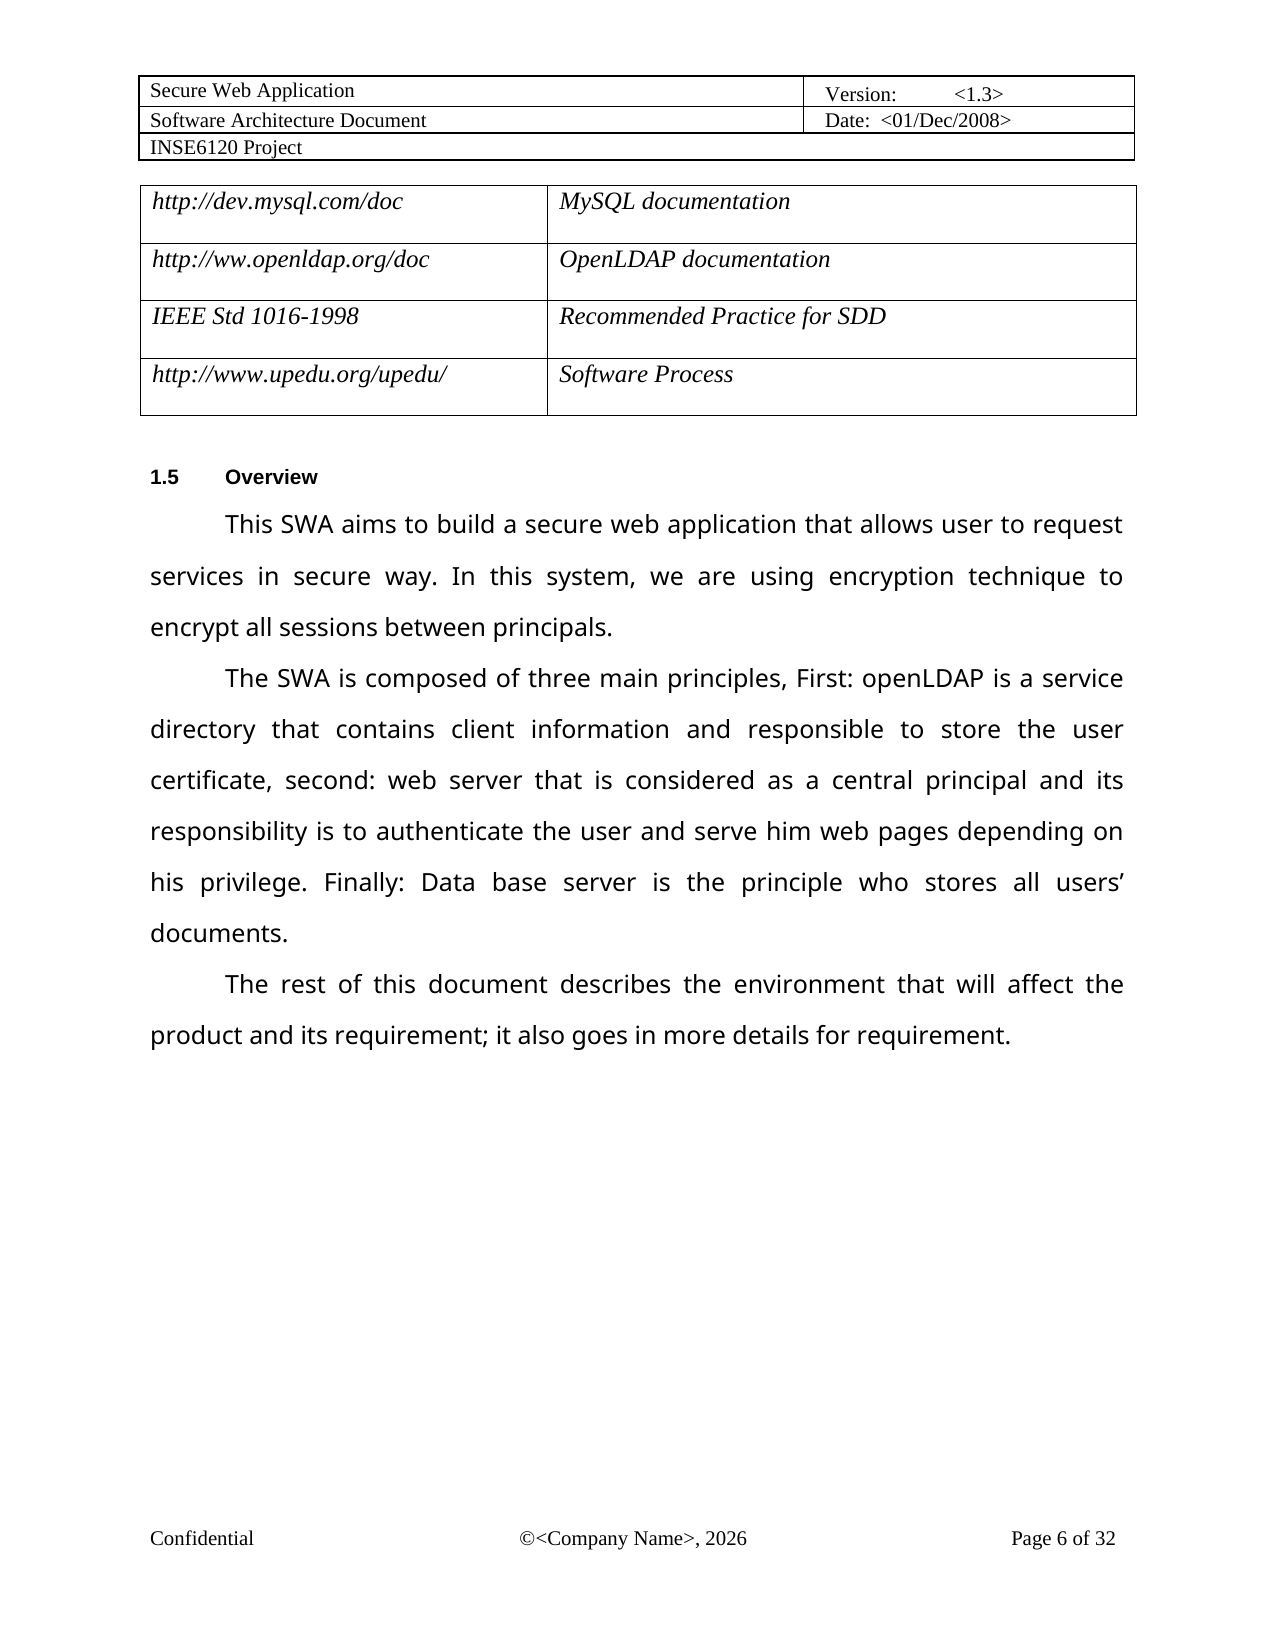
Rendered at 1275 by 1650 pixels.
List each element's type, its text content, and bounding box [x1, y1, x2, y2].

table_cell http://dev.mysql.com/doc [141, 186, 547, 243]
table_cell MySQL documentation [548, 186, 1136, 243]
text The SWA is composed of three main principles, First: openLDAP is a service directory that contains client information and responsible to store the user certificate, second: web server that is considered as a central principal and its responsibility is to authenticate the user and serve him web pages depending on his privilege. Finally: Data base server is the principle who stores all users’ documents. [150, 660, 1125, 949]
table_cell OpenLDAP documentation [548, 244, 1136, 300]
text The rest of this document describes the environment that will affect the product and its requirement; it also goes in more details for requirement. [150, 967, 1125, 1052]
table_cell Recommended Practice for SDD [548, 301, 1136, 358]
subtitle Overview [150, 465, 1125, 489]
table_cell http://ww.openldap.org/doc [141, 244, 547, 300]
table_cell http://www.upedu.org/upedu/ [141, 359, 547, 415]
table_cell IEEE Std 1016-1998 [141, 301, 547, 358]
text This SWA aims to build a secure web application that allows user to request services in secure way. In this system, we are using encryption technique to encrypt all sessions between principals. [150, 507, 1125, 643]
table_cell Software Process [548, 359, 1136, 415]
